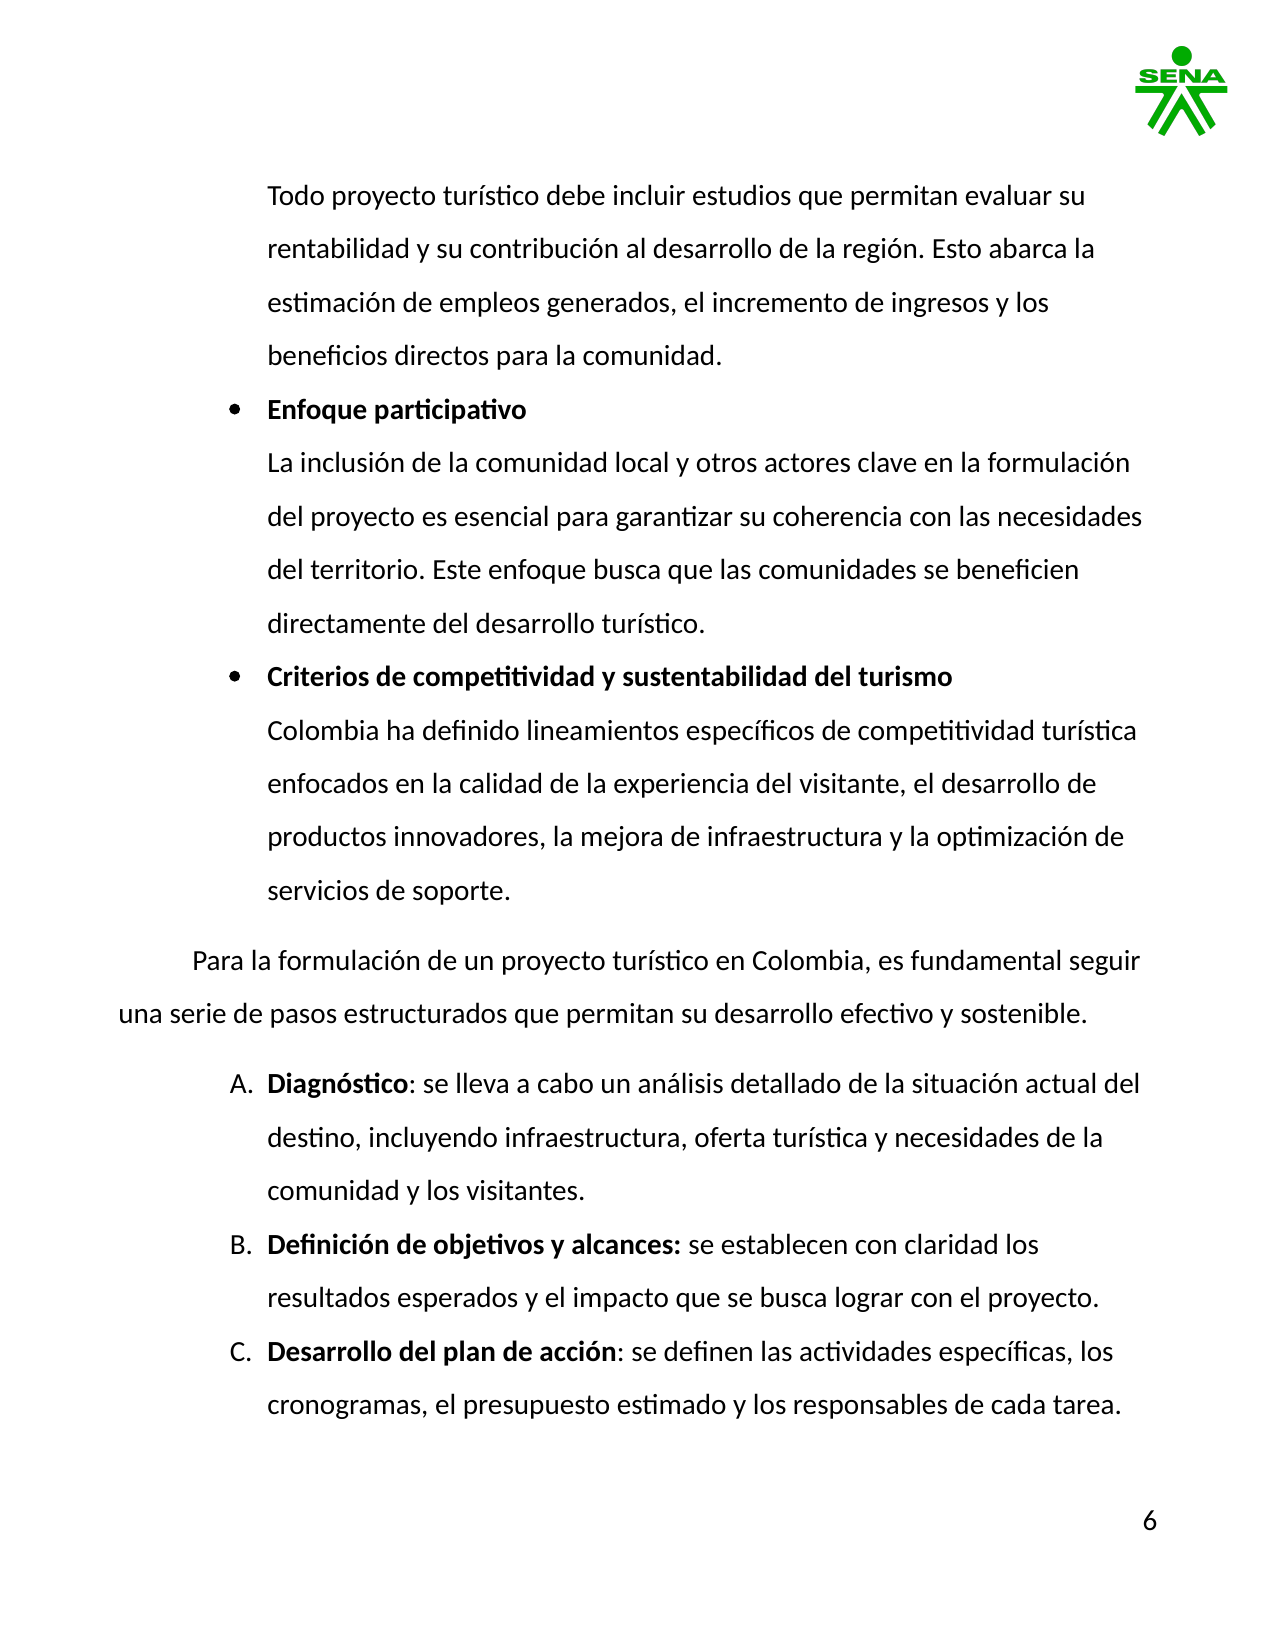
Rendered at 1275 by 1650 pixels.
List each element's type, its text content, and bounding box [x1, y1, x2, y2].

list La inclusión de la comunidad local y otros actores clave en la formulación del proyecto es esencial para garantizar su coherencia con las necesidades del territorio. Este enfoque busca que las comunidades se beneficien directamente del desarrollo turístico. [267, 444, 1157, 640]
text Para la formulación de un proyecto turístico en Colombia, es fundamental seguir una serie de pasos estructurados que permitan su desarrollo efectivo y sostenible. [118, 942, 1157, 1031]
list Todo proyecto turístico debe incluir estudios que permitan evaluar su rentabilidad y su contribución al desarrollo de la región. Esto abarca la estimación de empleos generados, el incremento de ingresos y los beneficios directos para la comunidad. [267, 177, 1157, 373]
list Diagnóstico: se lleva a cabo un análisis detallado de la situación actual del destino, incluyendo infraestructura, oferta turística y necesidades de la comunidad y los visitantes. [229, 1066, 1157, 1208]
list Definición de objetivos y alcances: se establecen con claridad los resultados esperados y el impacto que se busca lograr con el proyecto. [229, 1226, 1157, 1315]
list Desarrollo del plan de acción: se definen las actividades específicas, los cronogramas, el presupuesto estimado y los responsables de cada tarea. [229, 1333, 1157, 1422]
picture [1135, 46, 1228, 136]
list Colombia ha definido lineamientos específicos de competitividad turística enfocados en la calidad de la experiencia del visitante, el desarrollo de productos innovadores, la mejora de infraestructura y la optimización de servicios de soporte. [267, 712, 1157, 907]
list Enfoque participativo [229, 391, 1157, 427]
list Criterios de competitividad y sustentabilidad del turismo [229, 658, 1157, 694]
